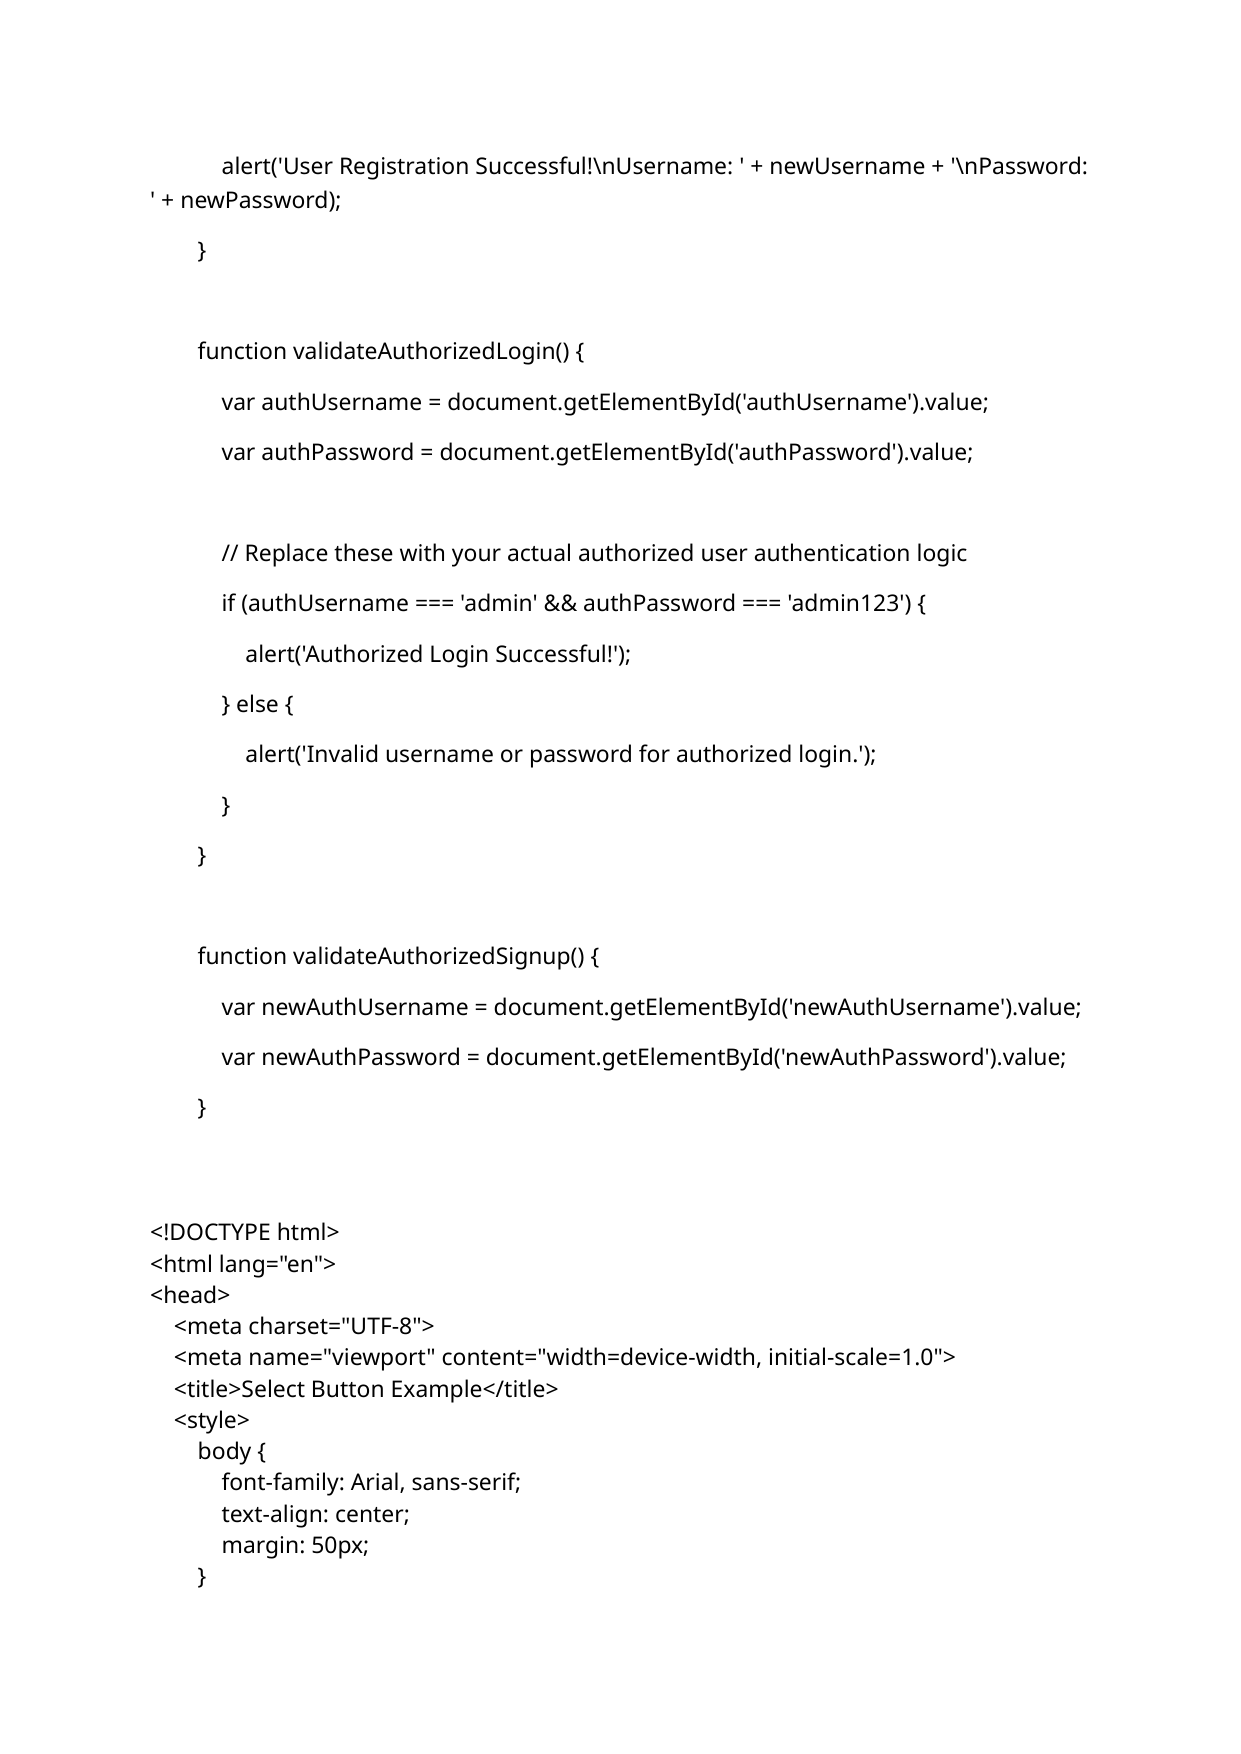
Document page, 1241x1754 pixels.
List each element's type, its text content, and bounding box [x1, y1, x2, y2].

text body { [150, 1435, 1090, 1466]
text } [150, 234, 1090, 265]
text var newAuthUsername = document.getElementById('newAuthUsername').value; [150, 990, 1090, 1022]
text alert('User Registration Successful!\nUsername: ' + newUsername + '\nPassword: ' + newPassword); [150, 150, 1090, 215]
text text-align: center; [150, 1497, 1090, 1529]
text <style> [150, 1404, 1090, 1435]
text margin: 50px; [150, 1529, 1090, 1560]
text var newAuthPassword = document.getElementById('newAuthPassword').value; [150, 1041, 1090, 1072]
text } [150, 1560, 1090, 1591]
text } [150, 1091, 1090, 1122]
text } [150, 789, 1090, 820]
text alert('Authorized Login Successful!'); [150, 637, 1090, 669]
text <!DOCTYPE html> [150, 1216, 1090, 1247]
text function validateAuthorizedLogin() { [150, 335, 1090, 366]
text <head> [150, 1279, 1090, 1310]
text font-family: Arial, sans-serif; [150, 1466, 1090, 1497]
text alert('Invalid username or password for authorized login.'); [150, 738, 1090, 769]
text } [150, 839, 1090, 870]
text var authUsername = document.getElementById('authUsername').value; [150, 385, 1090, 417]
text // Replace these with your actual authorized user authentication logic [150, 537, 1090, 568]
text if (authUsername === 'admin' && authPassword === 'admin123') { [150, 587, 1090, 618]
text <meta name="viewport" content="width=device-width, initial-scale=1.0"> [150, 1341, 1090, 1372]
text var authPassword = document.getElementById('authPassword').value; [150, 436, 1090, 467]
text function validateAuthorizedSignup() { [150, 940, 1090, 971]
text <title>Select Button Example</title> [150, 1372, 1090, 1404]
text <html lang="en"> [150, 1247, 1090, 1279]
text <meta charset="UTF-8"> [150, 1310, 1090, 1341]
text } else { [150, 688, 1090, 719]
